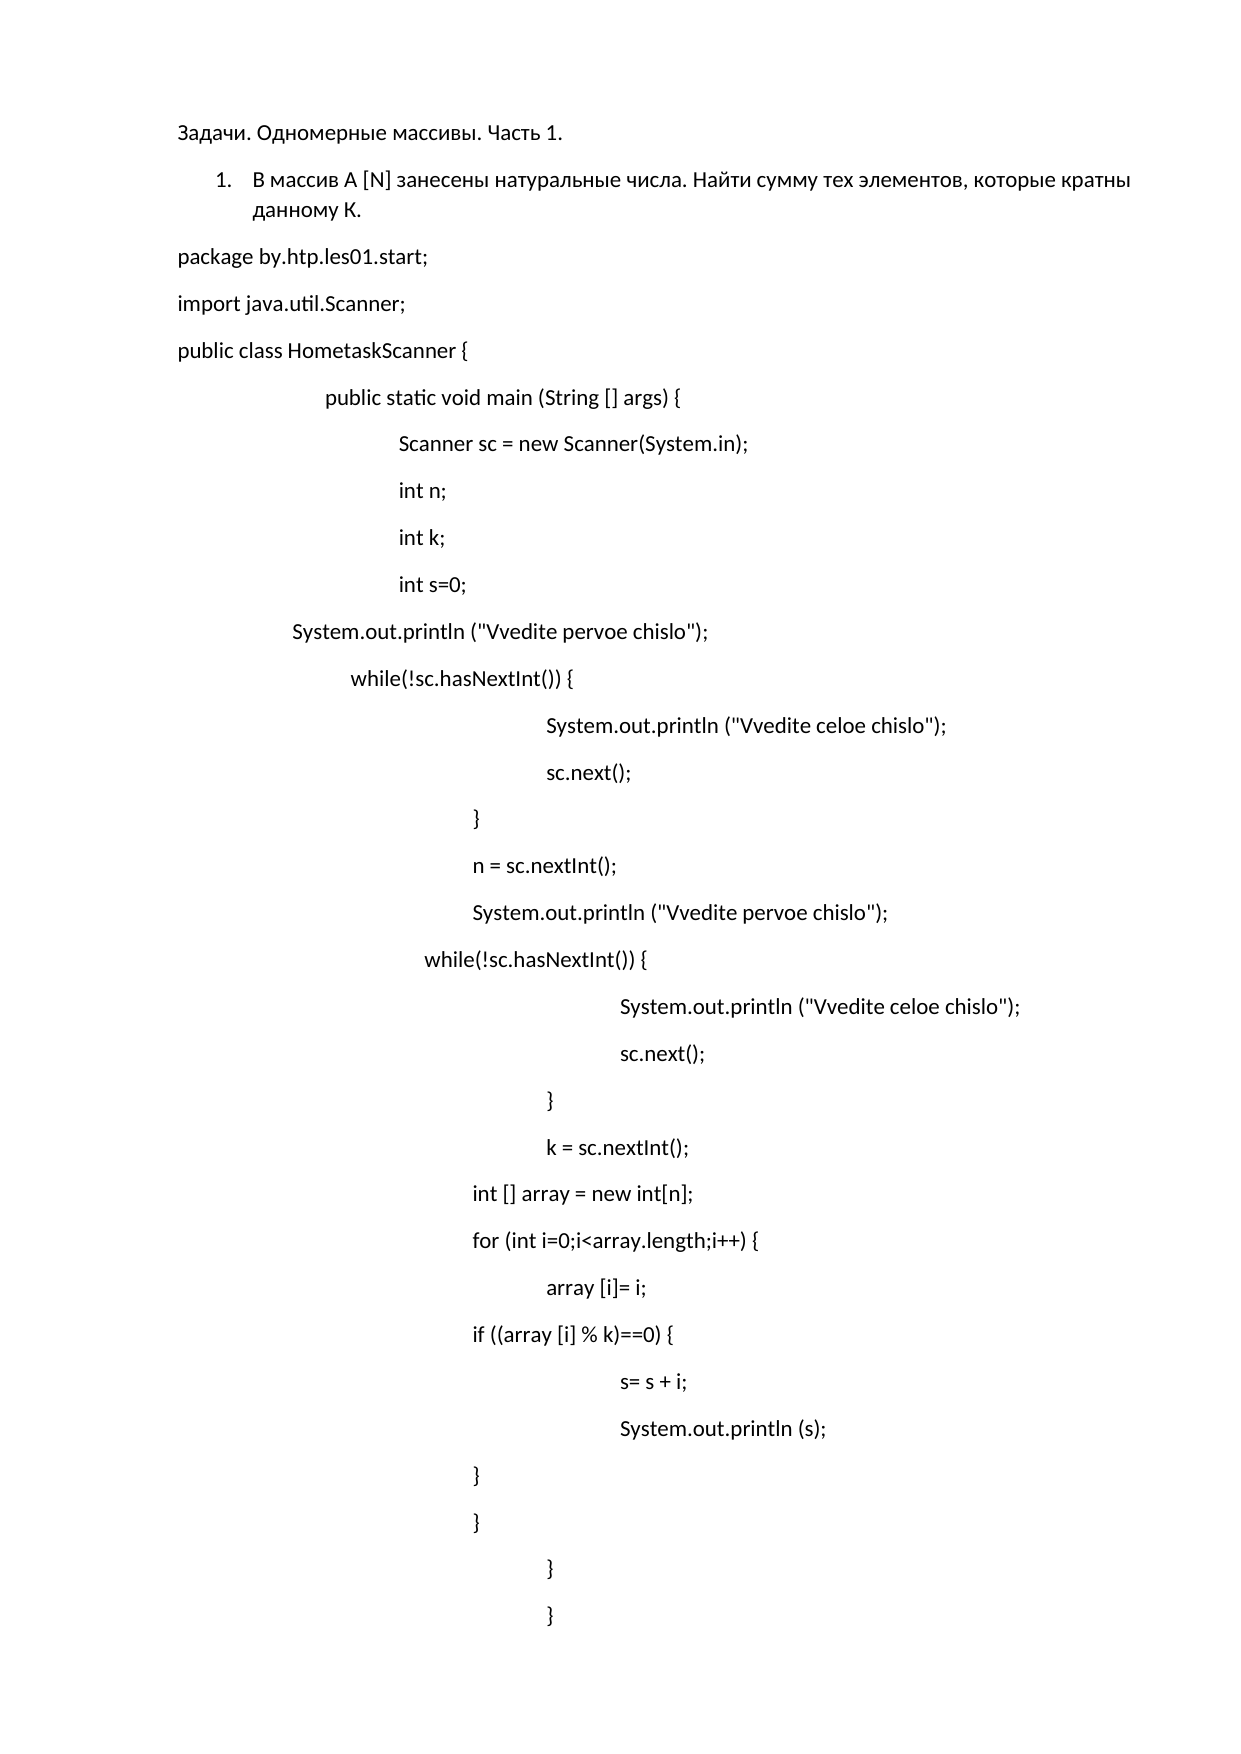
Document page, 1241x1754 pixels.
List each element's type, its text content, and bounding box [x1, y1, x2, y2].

text } [177, 1086, 1152, 1114]
text public class HometaskScanner { [177, 336, 1152, 364]
text sc.next(); [177, 1039, 1152, 1067]
text while(!sc.hasNextInt()) { [177, 945, 1152, 973]
text n = sc.nextInt(); [177, 851, 1152, 879]
text array [i]= i; [177, 1273, 1152, 1301]
text } [177, 1601, 1152, 1629]
text Scanner sc = new Scanner(System.in); [177, 429, 1152, 458]
text System.out.println ("Vvedite pervoe chislo"); [177, 617, 1152, 645]
text } [177, 1508, 1152, 1536]
text System.out.println ("Vvedite pervoe chislo"); [177, 898, 1152, 926]
text for (int i=0;i<array.length;i++) { [177, 1226, 1152, 1254]
text Задачи. Одномерные массивы. Часть 1. [177, 118, 1152, 146]
text int s=0; [177, 570, 1152, 598]
text System.out.println ("Vvedite celoe chislo"); [177, 711, 1152, 739]
text } [177, 1461, 1152, 1489]
list В массив A [N] занесены натуральные числа. Найти сумму тех элементов, которые кратны данному К. [215, 165, 1152, 223]
text while(!sc.hasNextInt()) { [177, 664, 1152, 692]
text System.out.println ("Vvedite celoe chislo"); [177, 992, 1152, 1020]
text int n; [177, 476, 1152, 504]
text if ((array [i] % k)==0) { [177, 1320, 1152, 1348]
text } [177, 804, 1152, 833]
text sc.next(); [177, 758, 1152, 786]
text int [] array = new int[n]; [177, 1179, 1152, 1208]
text public static void main (String [] args) { [177, 383, 1152, 411]
text k = sc.nextInt(); [177, 1133, 1152, 1161]
text s= s + i; [177, 1367, 1152, 1395]
text int k; [177, 523, 1152, 551]
text } [177, 1554, 1152, 1583]
text System.out.println (s); [177, 1414, 1152, 1442]
text package by.htp.les01.start; [177, 242, 1152, 270]
text import java.util.Scanner; [177, 289, 1152, 317]
